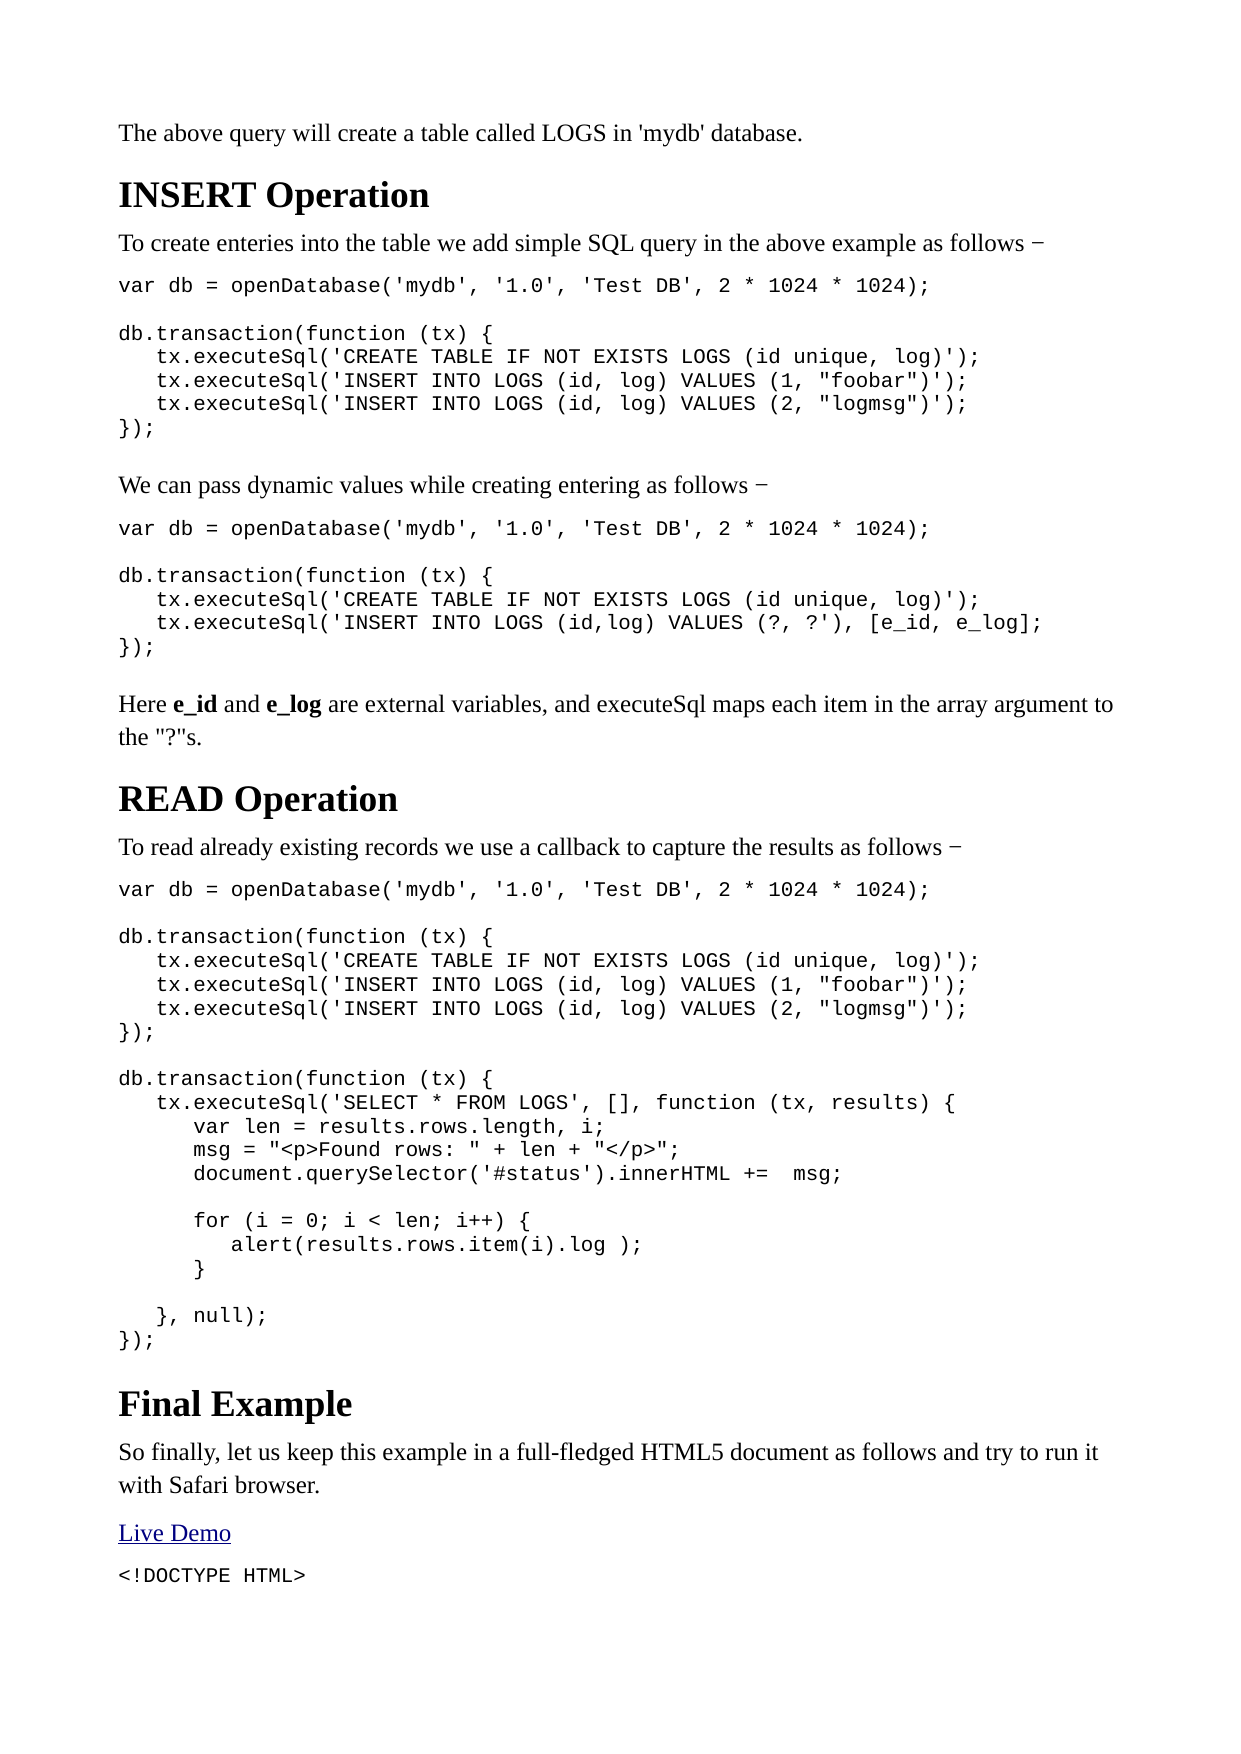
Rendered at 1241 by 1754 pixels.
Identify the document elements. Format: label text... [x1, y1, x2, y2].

text tx.executeSql('CREATE TABLE IF NOT EXISTS LOGS (id unique, log)'); [118, 950, 1122, 974]
subtitle READ Operation [118, 776, 1122, 819]
text Here e_id and e_log are external variables, and executeSql maps each item in the array argument to the "?"s. [118, 689, 1122, 751]
text The above query will create a table called LOGS in 'mydb' database. [118, 118, 1122, 147]
subtitle Final Example [118, 1382, 1122, 1425]
text } [118, 1258, 1122, 1281]
text tx.executeSql('SELECT * FROM LOGS', [], function (tx, results) { [118, 1092, 1122, 1116]
text db.transaction(function (tx) { [118, 927, 1122, 950]
text for (i = 0; i < len; i++) { [118, 1210, 1122, 1234]
text db.transaction(function (tx) { [118, 322, 1122, 346]
text }); [118, 1021, 1122, 1045]
text var db = openDatabase('mydb', '1.0', 'Test DB', 2 * 1024 * 1024); [118, 275, 1122, 299]
text }); [118, 1328, 1122, 1352]
text To read already existing records we use a callback to capture the results as follows − [118, 832, 1122, 860]
text So finally, let us keep this example in a full-fledged HTML5 document as follows and try to run it with Safari browser. [118, 1437, 1122, 1499]
text tx.executeSql('CREATE TABLE IF NOT EXISTS LOGS (id unique, log)'); [118, 346, 1122, 370]
text tx.executeSql('INSERT INTO LOGS (id,log) VALUES (?, ?'), [e_id, e_log]; [118, 612, 1122, 636]
text Live Demo [118, 1518, 1122, 1547]
text tx.executeSql('INSERT INTO LOGS (id, log) VALUES (2, "logmsg")'); [118, 393, 1122, 417]
text tx.executeSql('CREATE TABLE IF NOT EXISTS LOGS (id unique, log)'); [118, 589, 1122, 612]
text }); [118, 636, 1122, 660]
text tx.executeSql('INSERT INTO LOGS (id, log) VALUES (1, "foobar")'); [118, 370, 1122, 393]
text We can pass dynamic values while creating entering as follows − [118, 470, 1122, 499]
text }, null); [118, 1305, 1122, 1328]
text var db = openDatabase('mydb', '1.0', 'Test DB', 2 * 1024 * 1024); [118, 879, 1122, 903]
text alert(results.rows.item(i).log ); [118, 1234, 1122, 1258]
text db.transaction(function (tx) { [118, 565, 1122, 589]
text db.transaction(function (tx) { [118, 1068, 1122, 1092]
text var db = openDatabase('mydb', '1.0', 'Test DB', 2 * 1024 * 1024); [118, 518, 1122, 541]
text <!DOCTYPE HTML> [118, 1566, 1122, 1589]
text tx.executeSql('INSERT INTO LOGS (id, log) VALUES (1, "foobar")'); [118, 974, 1122, 997]
text To create enteries into the table we add simple SQL query in the above example as follows − [118, 228, 1122, 256]
text }); [118, 417, 1122, 441]
text var len = results.rows.length, i; [118, 1116, 1122, 1139]
text tx.executeSql('INSERT INTO LOGS (id, log) VALUES (2, "logmsg")'); [118, 997, 1122, 1021]
subtitle INSERT Operation [118, 172, 1122, 215]
text msg = "<p>Found rows: " + len + "</p>"; [118, 1139, 1122, 1163]
text document.querySelector('#status').innerHTML += msg; [118, 1163, 1122, 1187]
